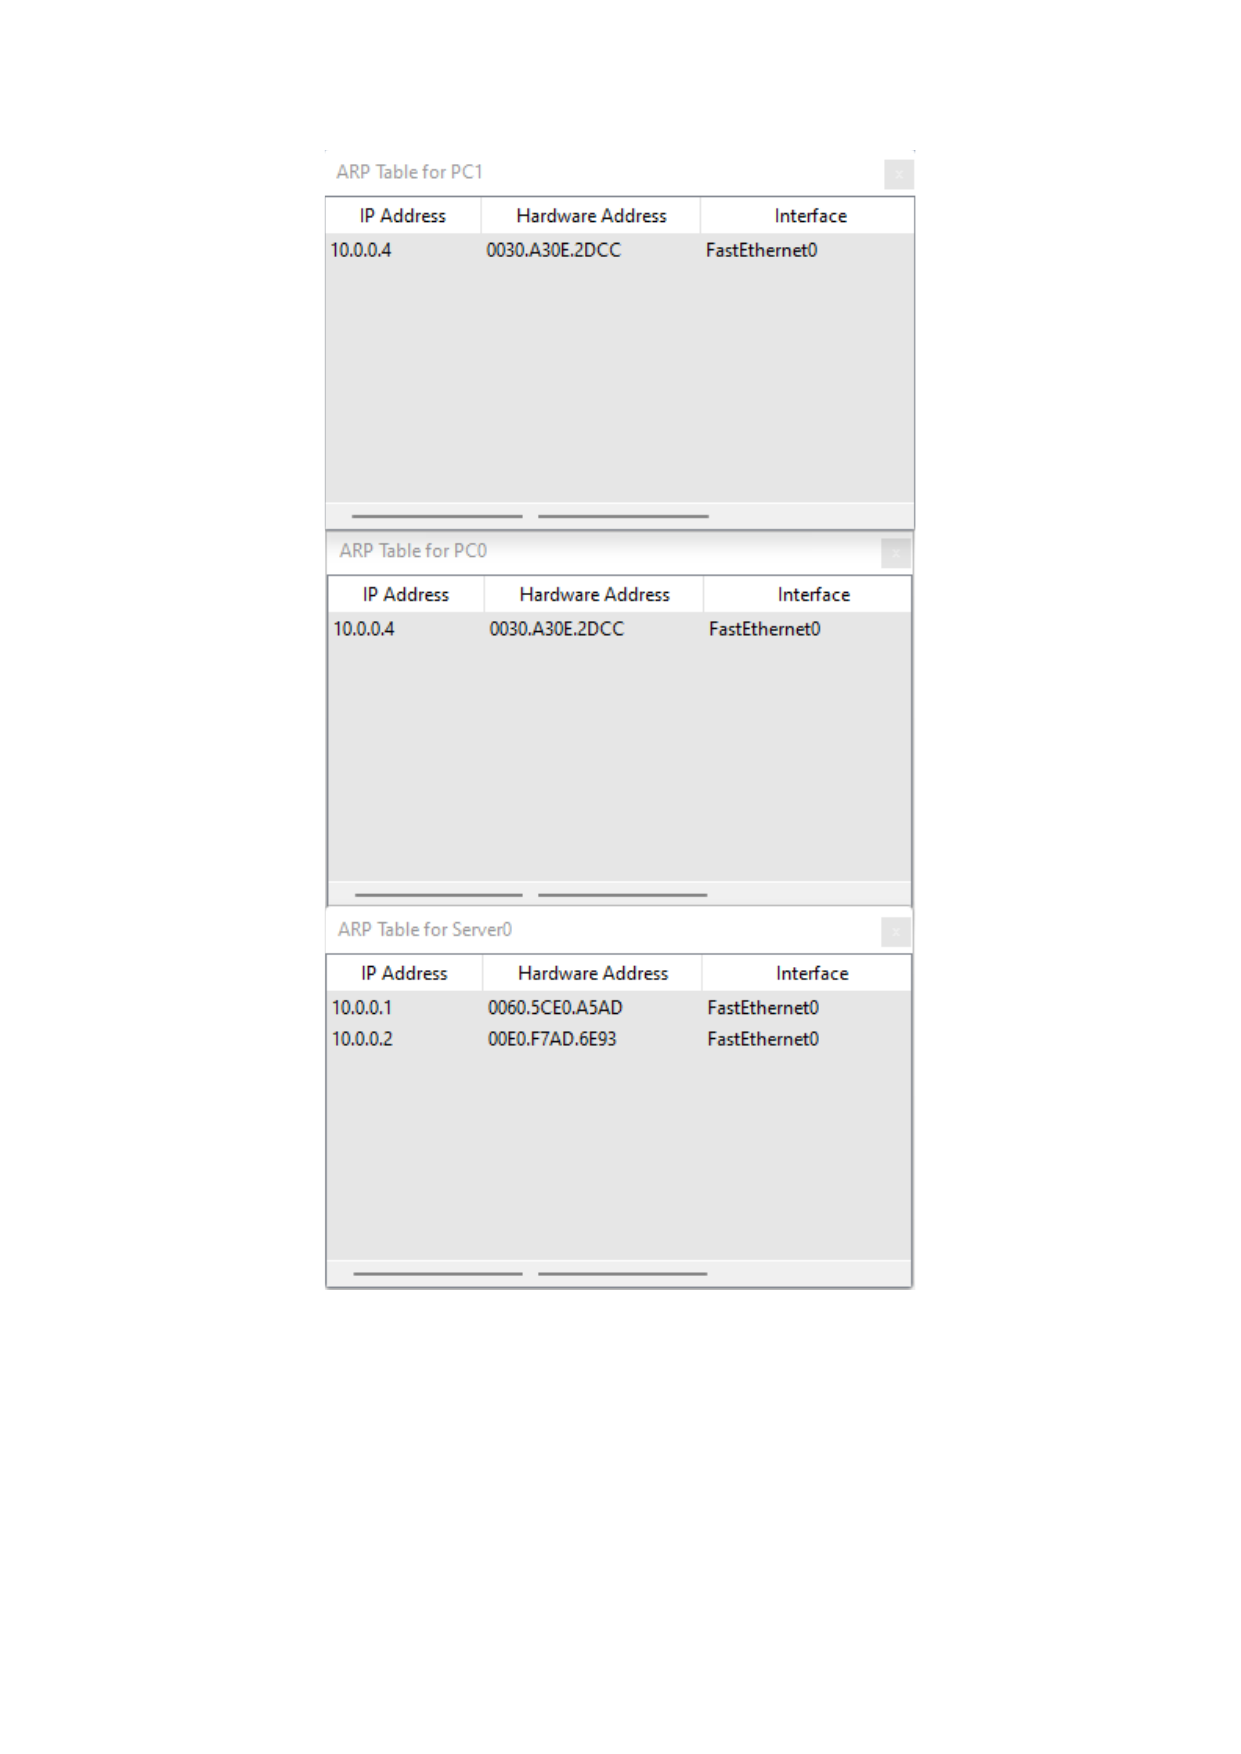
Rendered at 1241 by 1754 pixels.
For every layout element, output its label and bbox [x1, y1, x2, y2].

picture [324, 150, 916, 1290]
